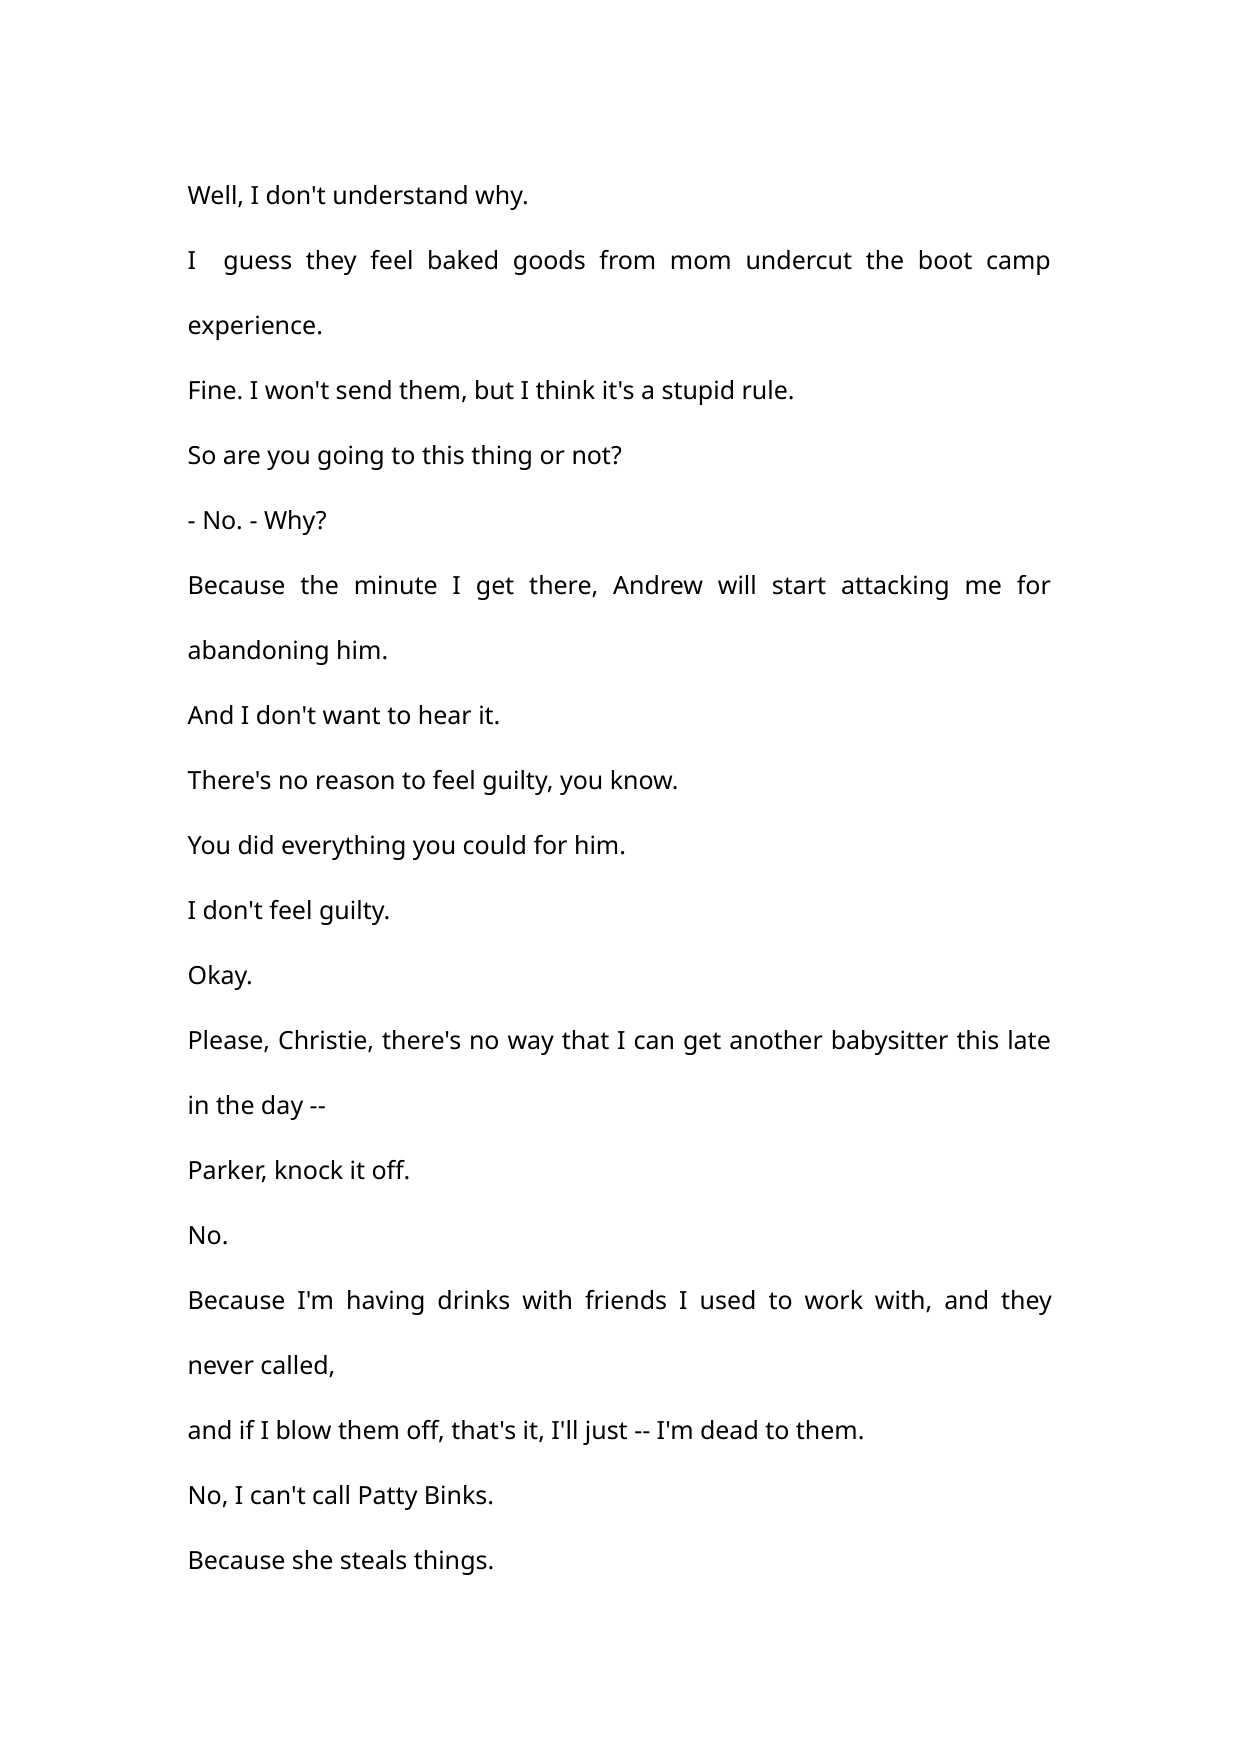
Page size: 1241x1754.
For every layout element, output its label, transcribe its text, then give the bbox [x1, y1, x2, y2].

text Because I'm having drinks with friends I used to work with, and they never called, [187, 1267, 1053, 1397]
text Okay. [187, 942, 1053, 1007]
text Fine. I won't send them, but I think it's a stupid rule. [187, 357, 1053, 422]
text You did everything you could for him. [187, 812, 1053, 877]
text Because the minute I get there, Andrew will start attacking me for abandoning him. [187, 552, 1053, 682]
text No. [187, 1202, 1053, 1267]
text and if I blow them off, that's it, I'll just -- I'm dead to them. [187, 1397, 1053, 1462]
text - No. - Why? [187, 487, 1053, 552]
text Parker, knock it off. [187, 1137, 1053, 1202]
text No, I can't call Patty Binks. [187, 1462, 1053, 1527]
text And I don't want to hear it. [187, 682, 1053, 747]
text So are you going to this thing or not? [187, 422, 1053, 487]
text I guess they feel baked goods from mom undercut the boot camp experience. [187, 227, 1053, 357]
text I don't feel guilty. [187, 877, 1053, 942]
text Well, I don't understand why. [187, 162, 1053, 227]
text Please, Christie, there's no way that I can get another babysitter this late in the day -- [187, 1007, 1053, 1137]
text There's no reason to feel guilty, you know. [187, 747, 1053, 812]
text Because she steals things. [187, 1527, 1053, 1592]
